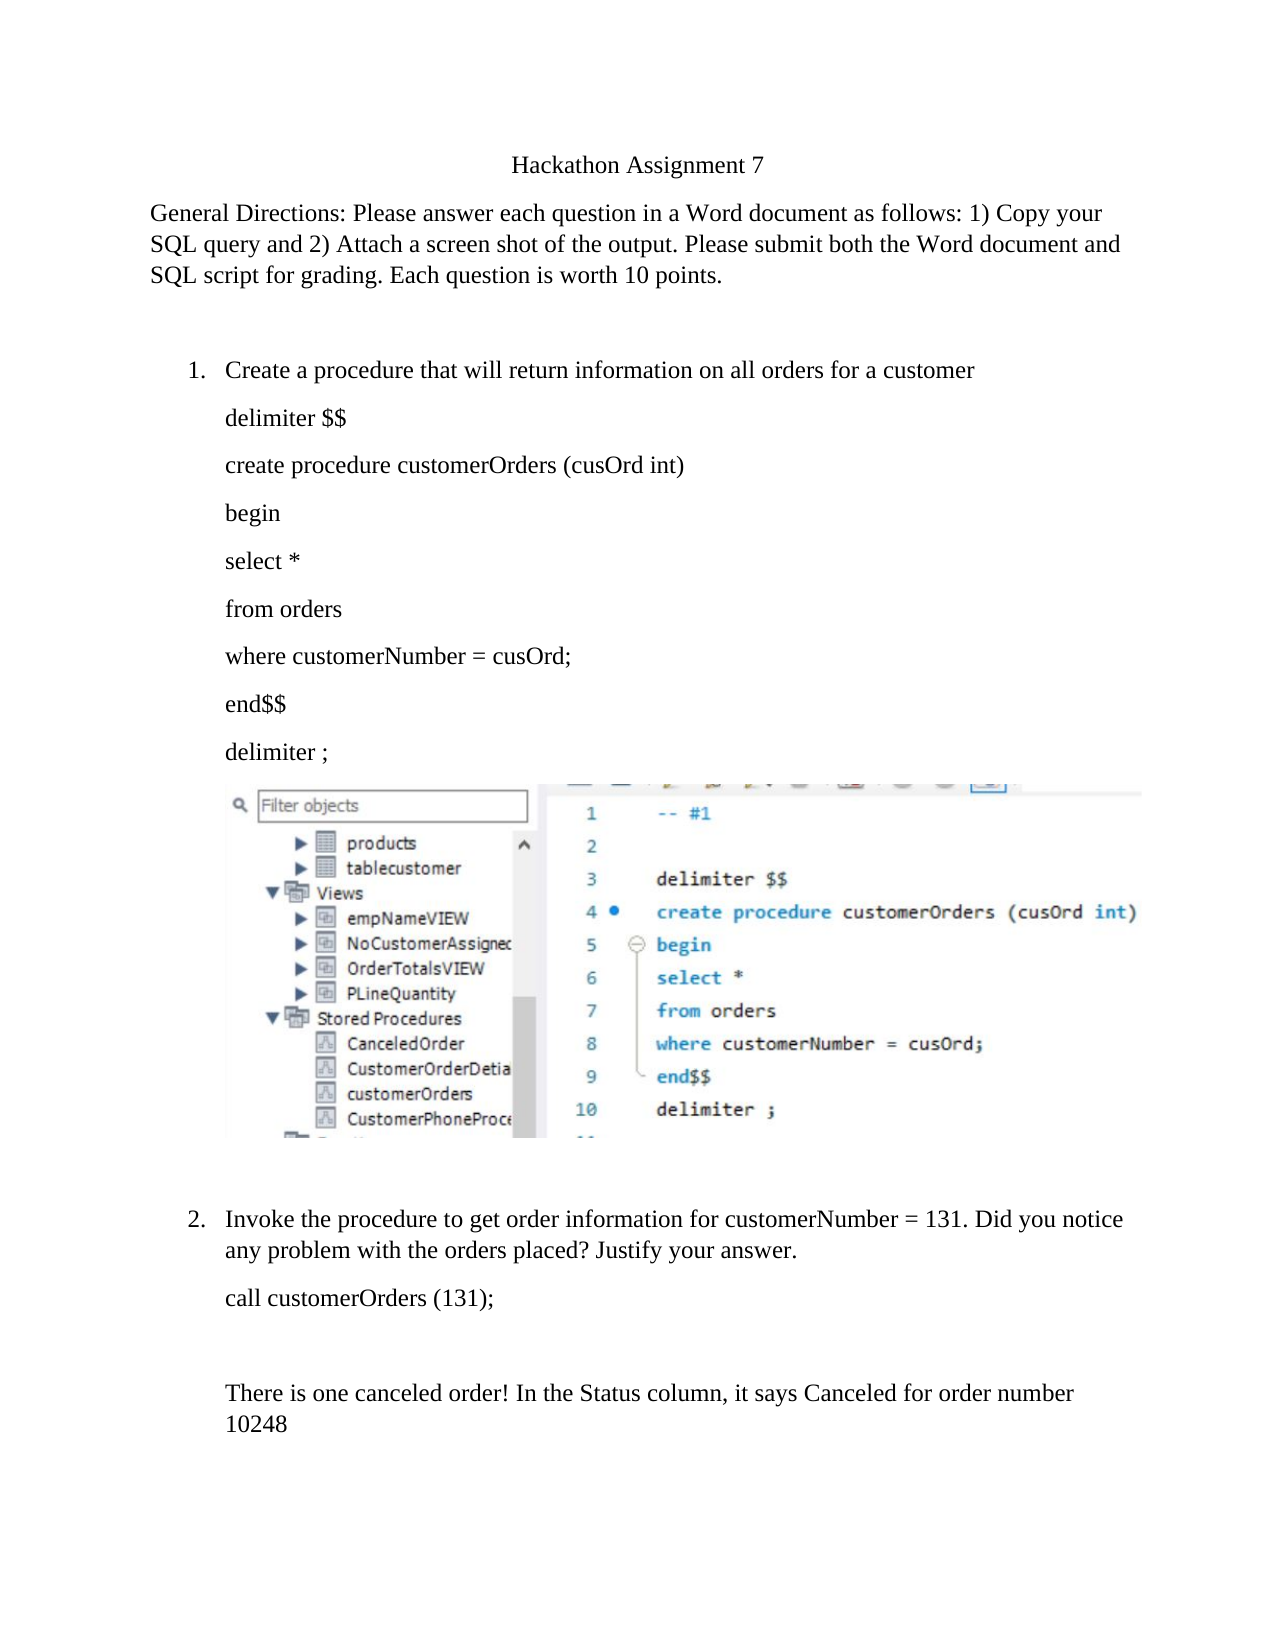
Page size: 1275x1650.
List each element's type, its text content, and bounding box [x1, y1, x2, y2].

text select * [225, 546, 1125, 575]
text end$$ [225, 689, 1125, 718]
text from orders [225, 594, 1125, 622]
list Invoke the procedure to get order information for customerNumber = 131. Did you notice any problem with the orders placed? Justify your answer. [187, 1204, 1125, 1264]
text where customerNumber = cusOrd; [225, 641, 1125, 670]
text call customerOrders (131); [225, 1283, 1125, 1312]
text create procedure customerOrders (cusOrd int) [225, 451, 1125, 479]
text begin [225, 498, 1125, 527]
list Create a procedure that will return information on all orders for a customer [187, 355, 1125, 384]
text General Directions: Please answer each question in a Word document as follows: 1) Copy your SQL query and 2) Attach a screen shot of the output. Please submit both the Word document and SQL script for grading. Each question is worth 10 points. [150, 198, 1125, 288]
text There is one canceled order! In the Status column, it says Canceled for order number 10248 [225, 1378, 1125, 1438]
text delimiter ; [225, 737, 1125, 766]
text delimiter $$ [225, 403, 1125, 432]
picture [225, 784, 1142, 1138]
text Hackathon Assignment 7 [150, 150, 1125, 179]
